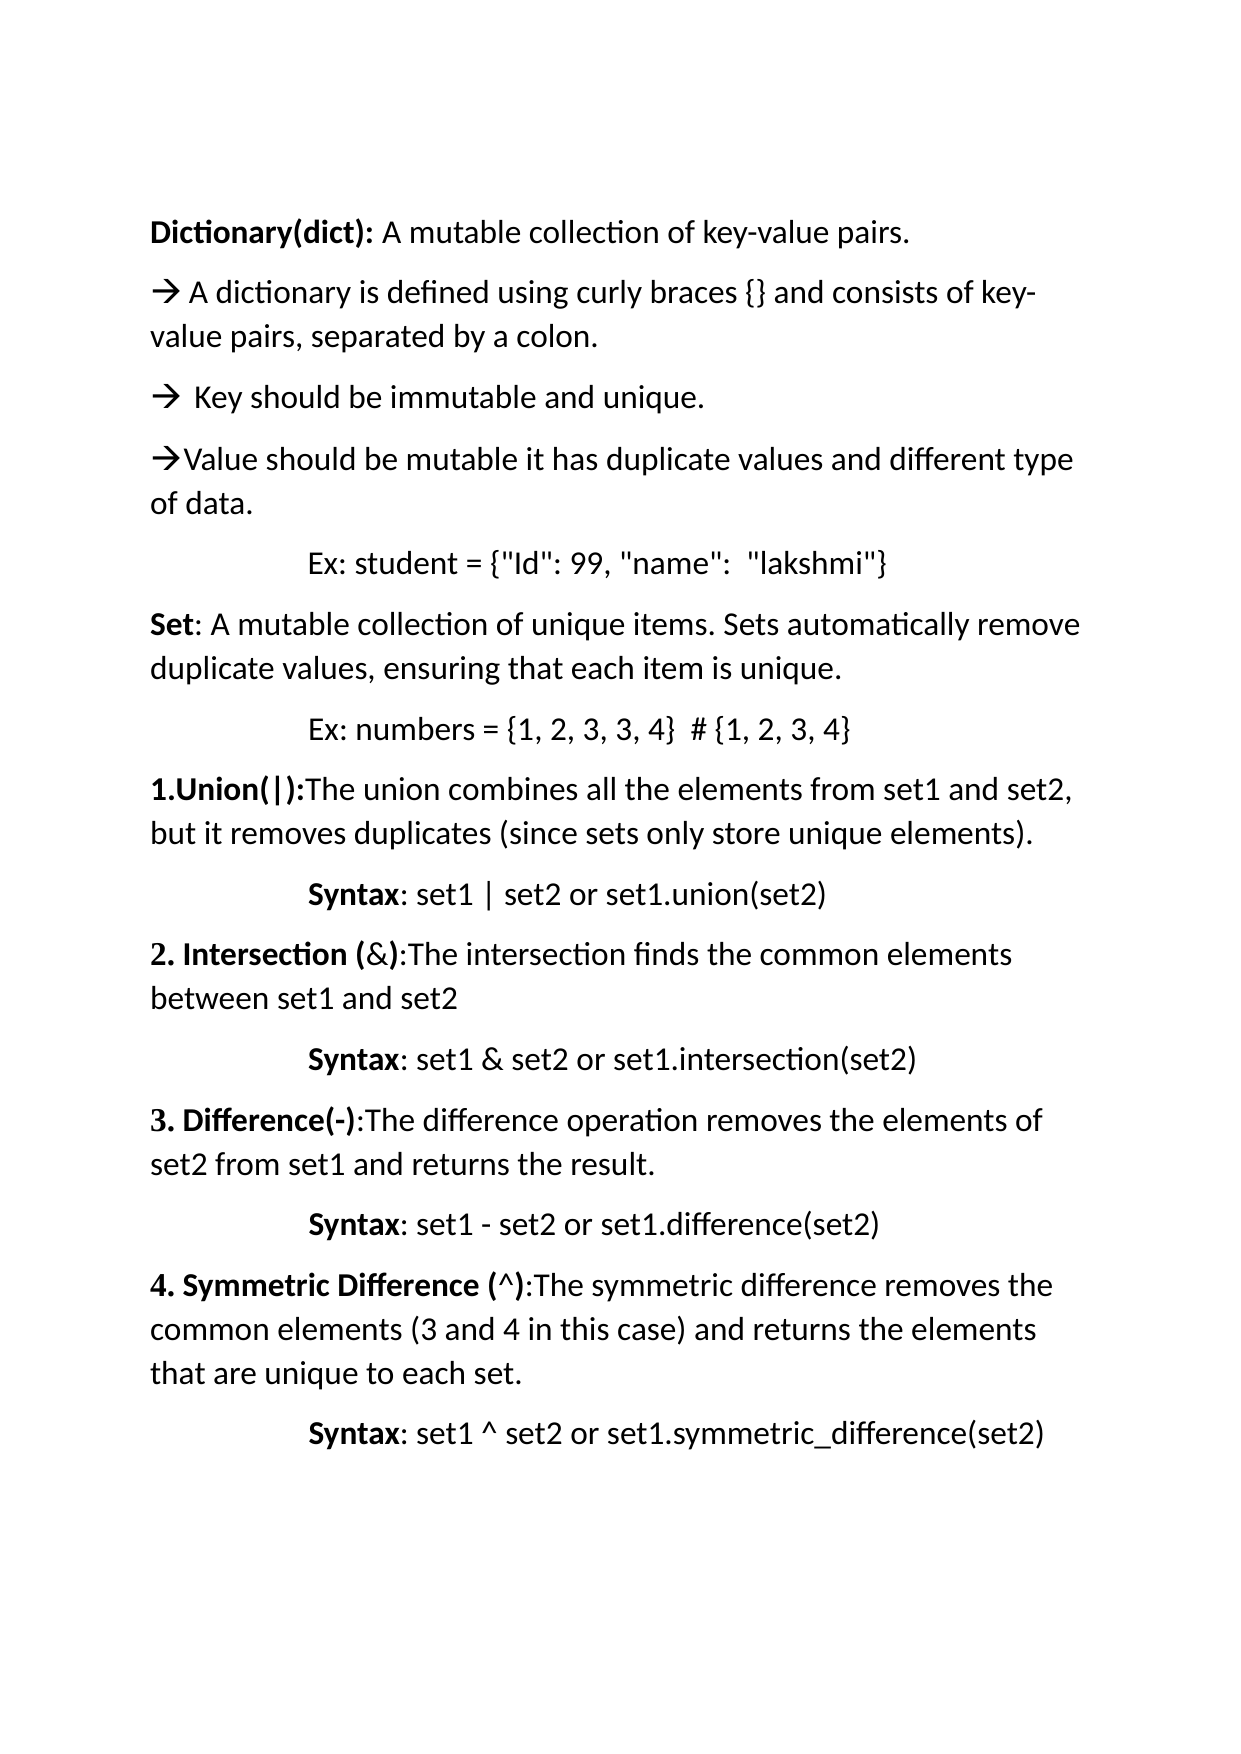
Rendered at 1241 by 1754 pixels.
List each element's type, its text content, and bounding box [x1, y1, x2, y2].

list Symmetric Difference (^):The symmetric difference removes the common elements (3 and 4 in this case) and returns the elements that are unique to each set. [150, 1264, 1090, 1392]
text Syntax: set1 ^ set2 or set1.symmetric_difference(set2) [150, 1412, 1090, 1453]
text Syntax: set1 - set2 or set1.difference(set2) [150, 1203, 1090, 1244]
text Ex: numbers = {1, 2, 3, 3, 4} # {1, 2, 3, 4} [150, 707, 1090, 748]
text 1.Union(|):The union combines all the elements from set1 and set2, but it removes duplicates (since sets only store unique elements). [150, 768, 1090, 853]
text Set: A mutable collection of unique items. Sets automatically remove duplicate values, ensuring that each item is unique. [150, 603, 1090, 688]
text Syntax: set1 & set2 or set1.intersection(set2) [150, 1038, 1090, 1079]
text A dictionary is defined using curly braces {} and consists of key-value pairs, separated by a colon. [150, 271, 1090, 356]
text Ex: student = {"Id": 99, "name": "lakshmi"} [150, 542, 1090, 583]
list Intersection (&):The intersection finds the common elements between set1 and set2 [150, 933, 1090, 1018]
text Value should be mutable it has duplicate values and different type of data. [150, 438, 1090, 522]
list Difference(-):The difference operation removes the elements of set2 from set1 and returns the result. [150, 1098, 1090, 1183]
text Syntax: set1 | set2 or set1.union(set2) [150, 873, 1090, 913]
text Key should be immutable and unique. [150, 376, 1090, 417]
text Dictionary(dict): A mutable collection of key-value pairs. [150, 211, 1090, 251]
